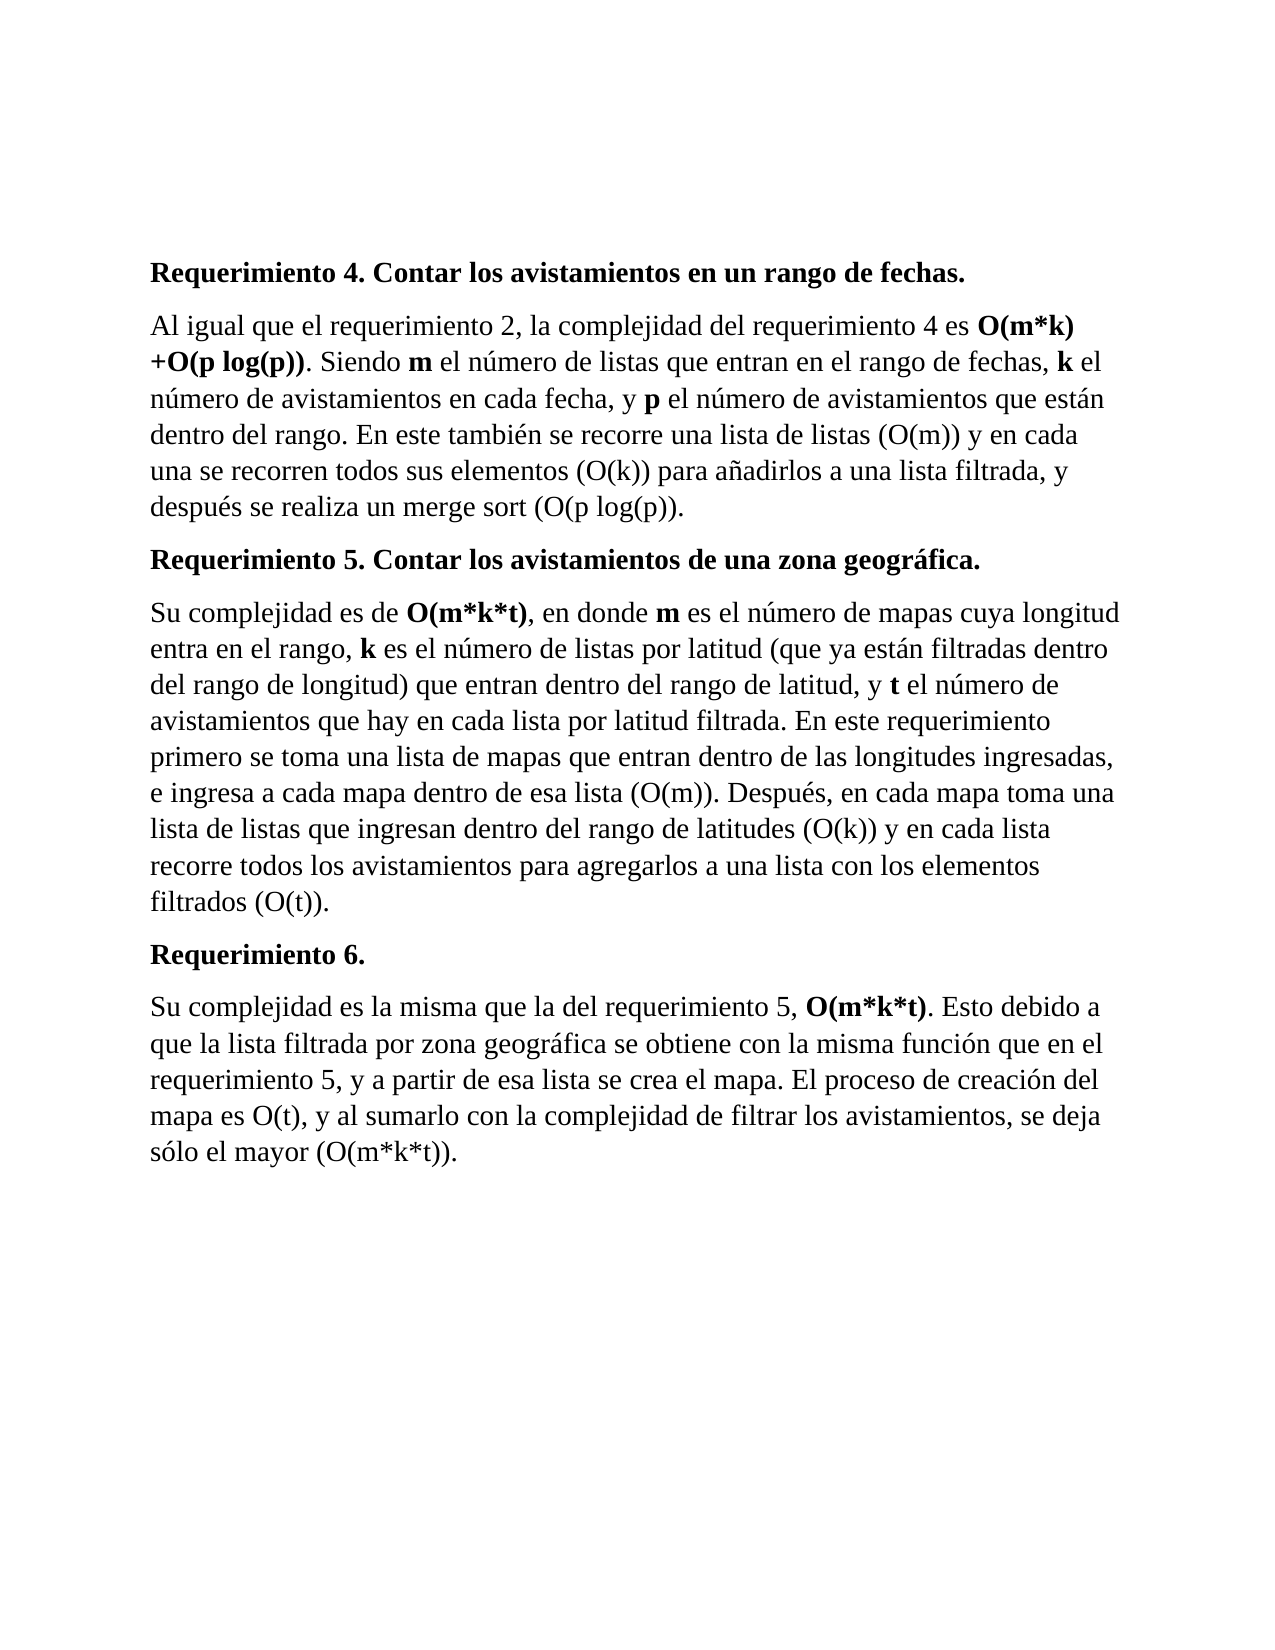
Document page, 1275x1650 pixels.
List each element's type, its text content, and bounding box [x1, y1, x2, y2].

text Al igual que el requerimiento 2, la complejidad del requerimiento 4 es O(m*k)+O(p log(p)). Siendo m el número de listas que entran en el rango de fechas, k el número de avistamientos en cada fecha, y p el número de avistamientos que están dentro del rango. En este también se recorre una lista de listas (O(m)) y en cada una se recorren todos sus elementos (O(k)) para añadirlos a una lista filtrada, y después se realiza un merge sort (O(p log(p)). [150, 308, 1125, 523]
text Su complejidad es de O(m*k*t), en donde m es el número de mapas cuya longitud entra en el rango, k es el número de listas por latitud (que ya están filtradas dentro del rango de longitud) que entran dentro del rango de latitud, y t el número de avistamientos que hay en cada lista por latitud filtrada. En este requerimiento primero se toma una lista de mapas que entran dentro de las longitudes ingresadas, e ingresa a cada mapa dentro de esa lista (O(m)). Después, en cada mapa toma una lista de listas que ingresan dentro del rango de latitudes (O(k)) y en cada lista recorre todos los avistamientos para agregarlos a una lista con los elementos filtrados (O(t)). [150, 595, 1125, 917]
text Su complejidad es la misma que la del requerimiento 5, O(m*k*t). Esto debido a que la lista filtrada por zona geográfica se obtiene con la misma función que en el requerimiento 5, y a partir de esa lista se crea el mapa. El proceso de creación del mapa es O(t), y al sumarlo con la complejidad de filtrar los avistamientos, se deja sólo el mayor (O(m*k*t)). [150, 989, 1125, 1168]
text Requerimiento 5. Contar los avistamientos de una zona geográfica. [150, 542, 1125, 576]
text Requerimiento 6. [150, 937, 1125, 970]
text Requerimiento 4. Contar los avistamientos en un rango de fechas. [150, 256, 1125, 289]
